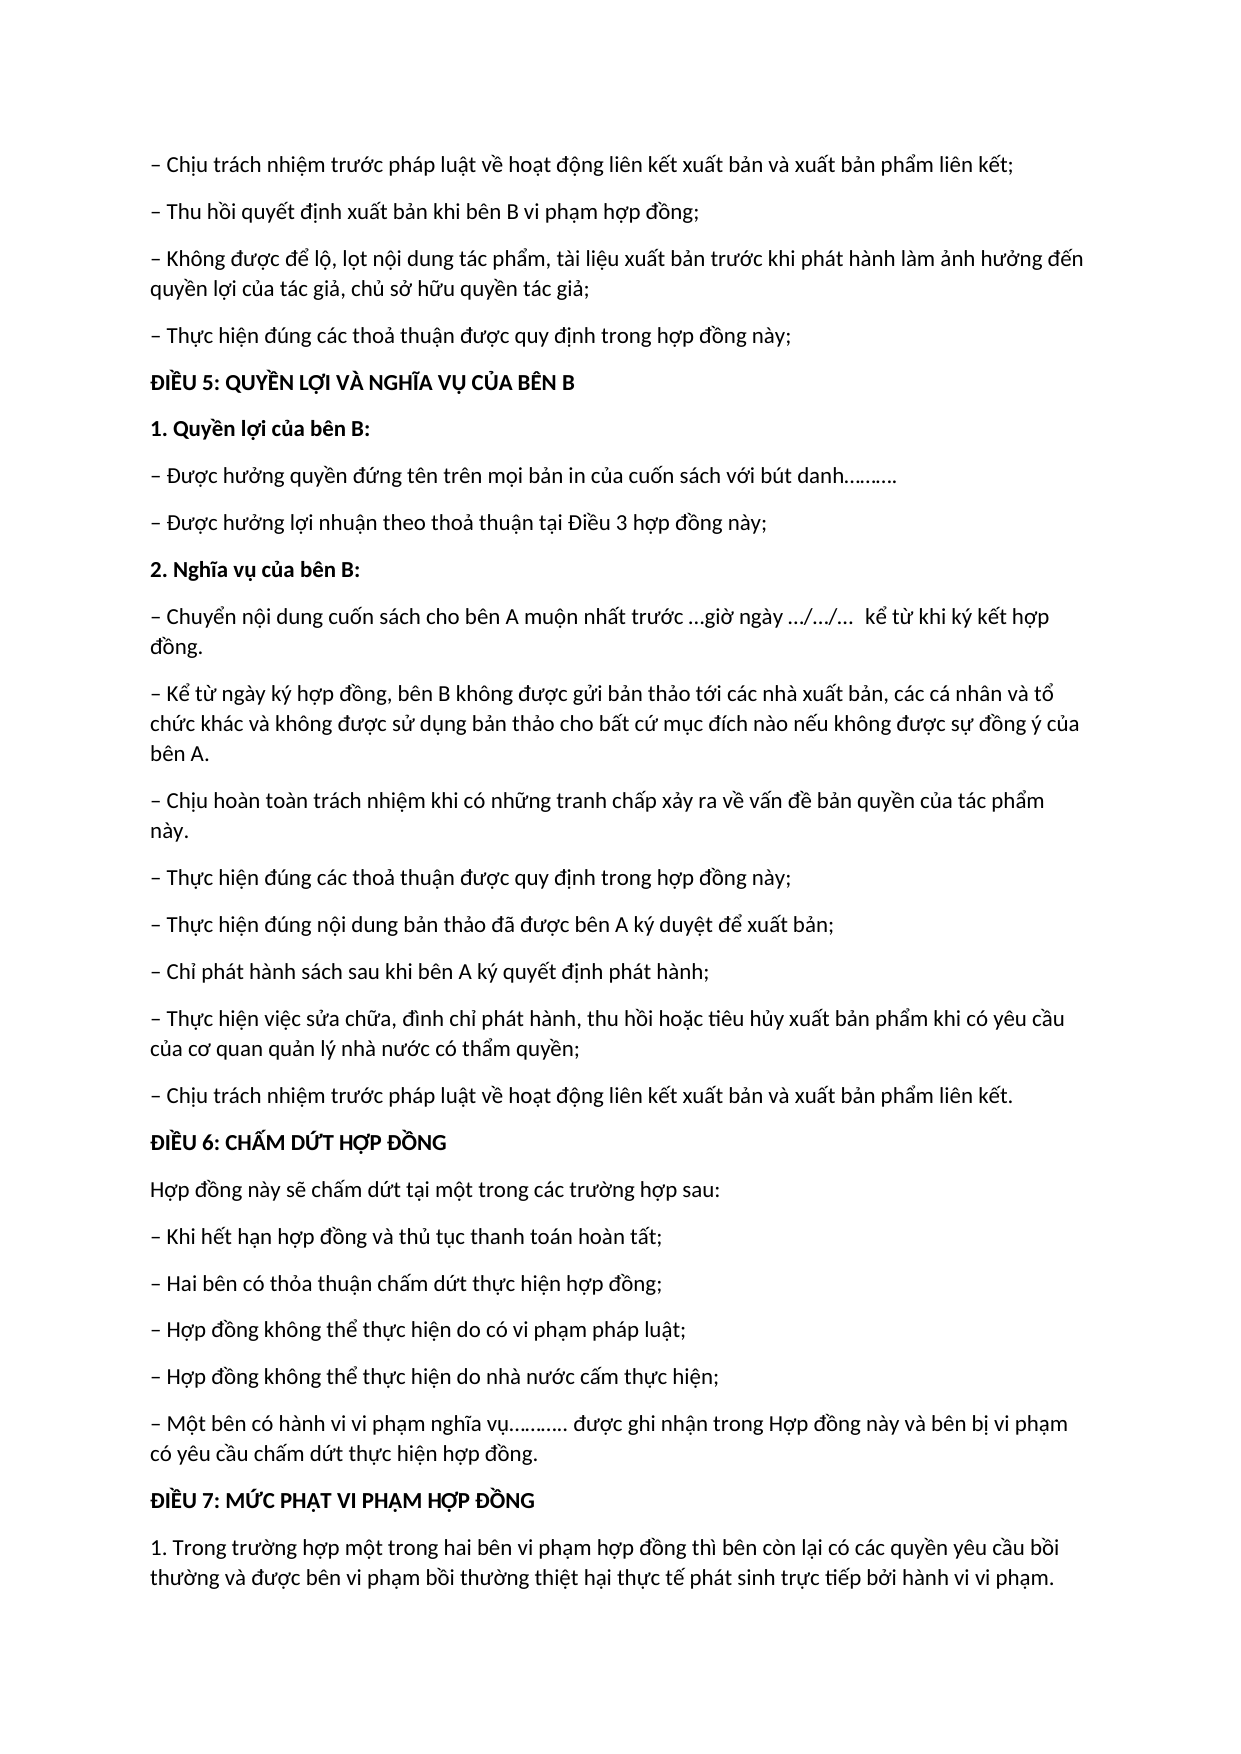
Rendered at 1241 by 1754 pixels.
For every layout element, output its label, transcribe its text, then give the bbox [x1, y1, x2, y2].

text – Chịu trách nhiệm trước pháp luật về hoạt động liên kết xuất bản và xuất bản phẩm liên kết. [150, 1081, 1090, 1109]
text 1. Quyền lợi của bên B: [150, 414, 1090, 443]
text – Được hưởng lợi nhuận theo thoả thuận tại Điều 3 hợp đồng này; [150, 508, 1090, 536]
text – Chịu hoàn toàn trách nhiệm khi có những tranh chấp xảy ra về vấn đề bản quyền của tác phẩm này. [150, 786, 1090, 845]
text – Khi hết hạn hợp đồng và thủ tục thanh toán hoàn tất; [150, 1222, 1090, 1250]
text 2. Nghĩa vụ của bên B: [150, 555, 1090, 583]
text – Kể từ ngày ký hợp đồng, bên B không được gửi bản thảo tới các nhà xuất bản, các cá nhân và tổ chức khác và không được sử dụng bản thảo cho bất cứ mục đích nào nếu không được sự đồng ý của bên A. [150, 679, 1090, 768]
text – Hợp đồng không thể thực hiện do có vi phạm pháp luật; [150, 1316, 1090, 1344]
text ĐIỀU 7: MỨC PHẠT VI PHẠM HỢP ĐỒNG [150, 1486, 1090, 1514]
text – Hợp đồng không thể thực hiện do nhà nước cấm thực hiện; [150, 1362, 1090, 1391]
text – Chỉ phát hành sách sau khi bên A ký quyết định phát hành; [150, 957, 1090, 985]
text – Được hưởng quyền đứng tên trên mọi bản in của cuốn sách với bút danh………. [150, 461, 1090, 489]
text ĐIỀU 6: CHẤM DỨT HỢP ĐỒNG [150, 1128, 1090, 1156]
text ĐIỀU 5: QUYỀN LỢI VÀ NGHĨA VỤ CỦA BÊN B [150, 368, 1090, 396]
text – Thực hiện đúng các thoả thuận được quy định trong hợp đồng này; [150, 863, 1090, 892]
text Hợp đồng này sẽ chấm dứt tại một trong các trường hợp sau: [150, 1175, 1090, 1203]
text – Chuyển nội dung cuốn sách cho bên A muộn nhất trước …giờ ngày …/…/… kể từ khi ký kết hợp đồng. [150, 602, 1090, 660]
text – Thu hồi quyết định xuất bản khi bên B vi phạm hợp đồng; [150, 197, 1090, 225]
text – Một bên có hành vi vi phạm nghĩa vụ……….. được ghi nhận trong Hợp đồng này và bên bị vi phạm có yêu cầu chấm dứt thực hiện hợp đồng. [150, 1409, 1090, 1468]
text – Thực hiện đúng các thoả thuận được quy định trong hợp đồng này; [150, 321, 1090, 349]
text 1. Trong trường hợp một trong hai bên vi phạm hợp đồng thì bên còn lại có các quyền yêu cầu bồi thường và được bên vi phạm bồi thường thiệt hại thực tế phát sinh trực tiếp bởi hành vi vi phạm. [150, 1533, 1090, 1592]
text – Hai bên có thỏa thuận chấm dứt thực hiện hợp đồng; [150, 1269, 1090, 1297]
text – Thực hiện việc sửa chữa, đình chỉ phát hành, thu hồi hoặc tiêu hủy xuất bản phẩm khi có yêu cầu của cơ quan quản lý nhà nước có thẩm quyền; [150, 1004, 1090, 1062]
text – Không được để lộ, lọt nội dung tác phẩm, tài liệu xuất bản trước khi phát hành làm ảnh hưởng đến quyền lợi của tác giả, chủ sở hữu quyền tác giả; [150, 244, 1090, 302]
text – Chịu trách nhiệm trước pháp luật về hoạt động liên kết xuất bản và xuất bản phẩm liên kết; [150, 150, 1090, 178]
text – Thực hiện đúng nội dung bản thảo đã được bên A ký duyệt để xuất bản; [150, 910, 1090, 938]
